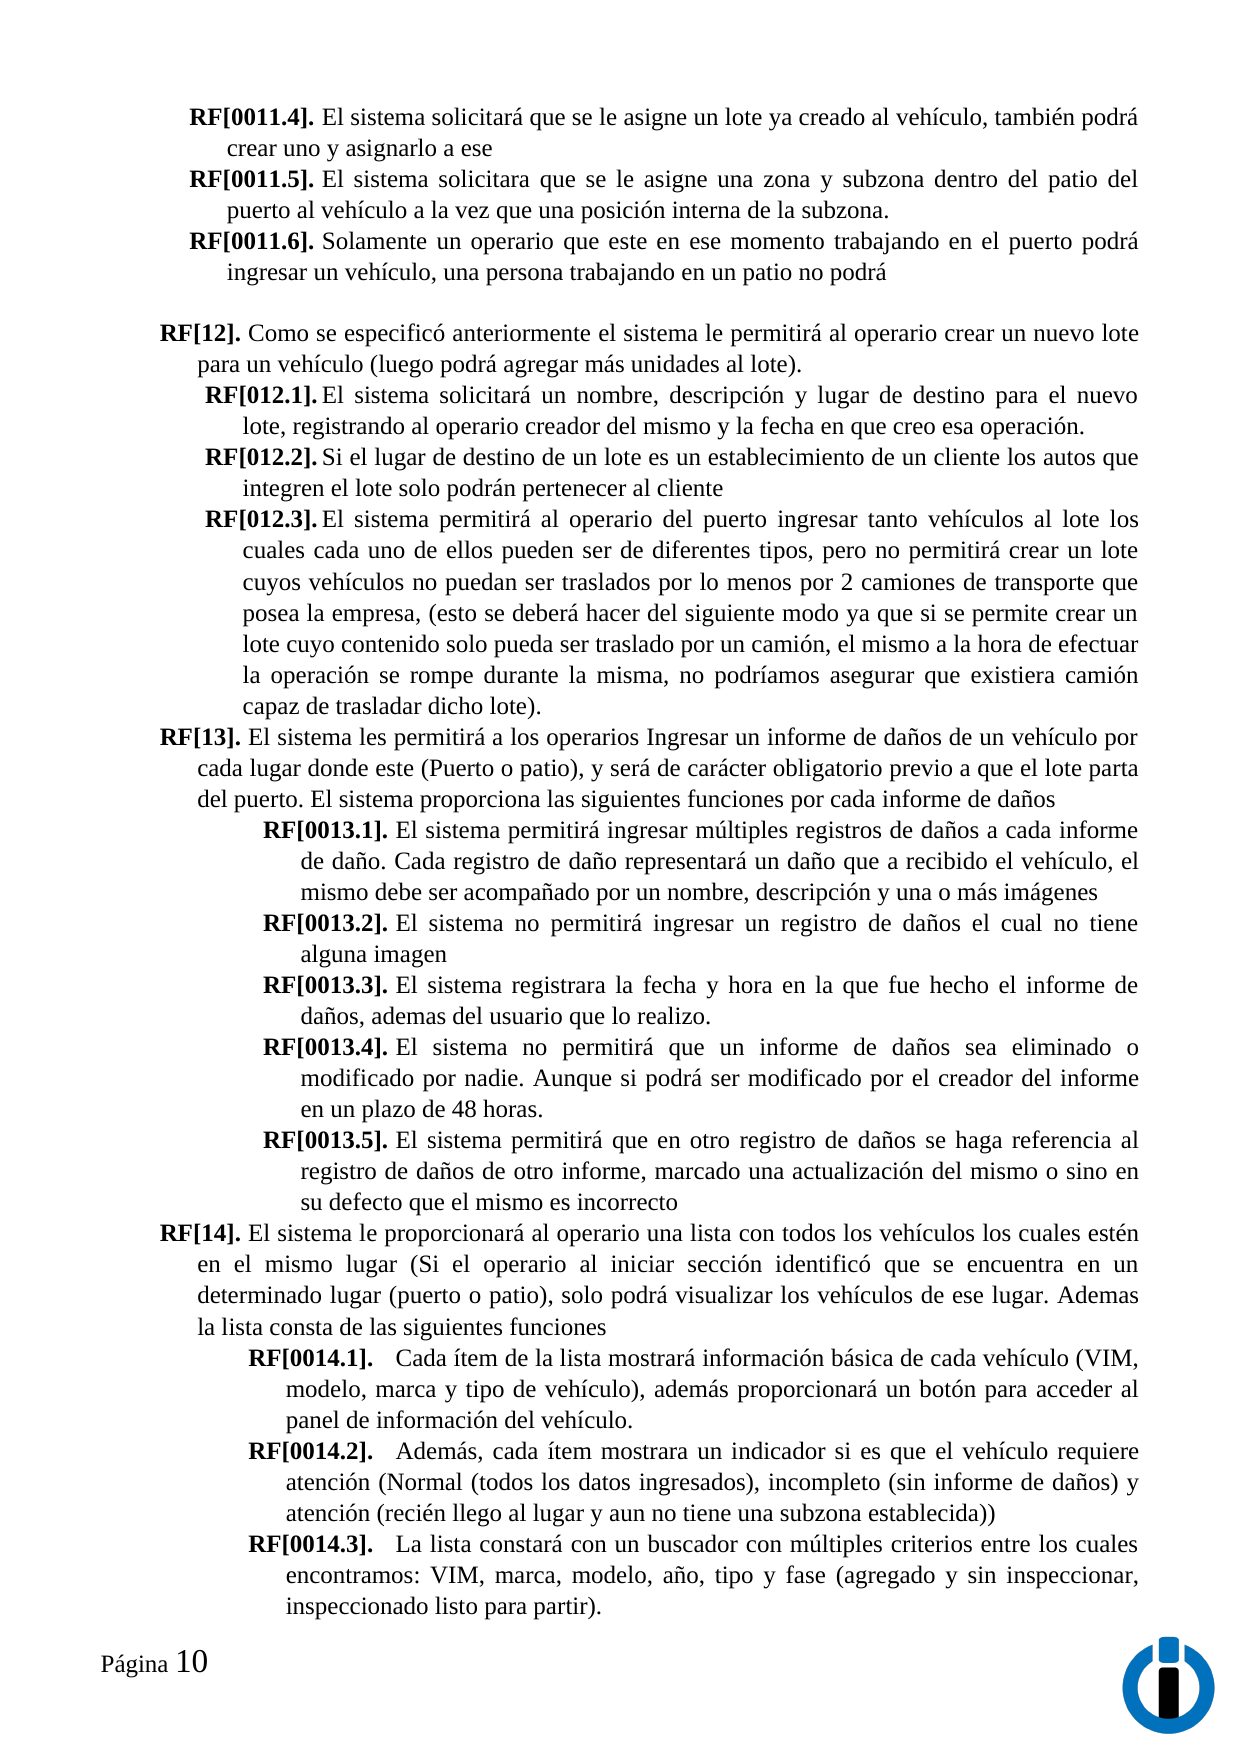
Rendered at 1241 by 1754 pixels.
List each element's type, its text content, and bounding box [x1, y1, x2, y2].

list El sistema solicitara que se le asigne una zona y subzona dentro del patio del puerto al vehículo a la vez que una posición interna de la subzona. [189, 164, 1140, 224]
list Cada ítem de la lista mostrará información básica de cada vehículo (VIM, modelo, marca y tipo de vehículo), además proporcionará un botón para acceder al panel de información del vehículo. [248, 1343, 1140, 1433]
list Si el lugar de destino de un lote es un establecimiento de un cliente los autos que integren el lote solo podrán pertenecer al cliente [205, 442, 1140, 502]
list Además, cada ítem mostrara un indicador si es que el vehículo requiere atención (Normal (todos los datos ingresados), incompleto (sin informe de daños) y atención (recién llego al lugar y aun no tiene una subzona establecida)) [248, 1436, 1140, 1527]
list El sistema no permitirá ingresar un registro de daños el cual no tiene alguna imagen [263, 908, 1140, 968]
list La lista constará con un buscador con múltiples criterios entre los cuales encontramos: VIM, marca, modelo, año, tipo y fase (agregado y sin inspeccionar, inspeccionado listo para partir). [248, 1529, 1140, 1620]
list El sistema solicitará que se le asigne un lote ya creado al vehículo, también podrá crear uno y asignarlo a ese [189, 102, 1140, 162]
list El sistema les permitirá a los operarios Ingresar un informe de daños de un vehículo por cada lugar donde este (Puerto o patio), y será de carácter obligatorio previo a que el lote parta del puerto. El sistema proporciona las siguientes funciones por cada informe de daños [159, 722, 1140, 813]
list El sistema permitirá que en otro registro de daños se haga referencia al registro de daños de otro informe, marcado una actualización del mismo o sino en su defecto que el mismo es incorrecto [263, 1125, 1140, 1216]
list El sistema permitirá ingresar múltiples registros de daños a cada informe de daño. Cada registro de daño representará un daño que a recibido el vehículo, el mismo debe ser acompañado por un nombre, descripción y una o más imágenes [263, 815, 1140, 906]
picture [1118, 1635, 1220, 1737]
list Como se especificó anteriormente el sistema le permitirá al operario crear un nuevo lote para un vehículo (luego podrá agregar más unidades al lote). [159, 318, 1140, 378]
list Solamente un operario que este en ese momento trabajando en el puerto podrá ingresar un vehículo, una persona trabajando en un patio no podrá [189, 226, 1140, 286]
list El sistema solicitará un nombre, descripción y lugar de destino para el nuevo lote, registrando al operario creador del mismo y la fecha en que creo esa operación. [205, 380, 1140, 440]
list El sistema no permitirá que un informe de daños sea eliminado o modificado por nadie. Aunque si podrá ser modificado por el creador del informe en un plazo de 48 horas. [263, 1032, 1140, 1123]
list El sistema registrara la fecha y hora en la que fue hecho el informe de daños, ademas del usuario que lo realizo. [263, 970, 1140, 1030]
list El sistema le proporcionará al operario una lista con todos los vehículos los cuales estén en el mismo lugar (Si el operario al iniciar sección identificó que se encuentra en un determinado lugar (puerto o patio), solo podrá visualizar los vehículos de ese lugar. Ademas la lista consta de las siguientes funciones [159, 1218, 1140, 1340]
list El sistema permitirá al operario del puerto ingresar tanto vehículos al lote los cuales cada uno de ellos pueden ser de diferentes tipos, pero no permitirá crear un lote cuyos vehículos no puedan ser traslados por lo menos por 2 camiones de transporte que posea la empresa, (esto se deberá hacer del siguiente modo ya que si se permite crear un lote cuyo contenido solo pueda ser traslado por un camión, el mismo a la hora de efectuar la operación se rompe durante la misma, no podríamos asegurar que existiera camión capaz de trasladar dicho lote). [205, 504, 1140, 719]
